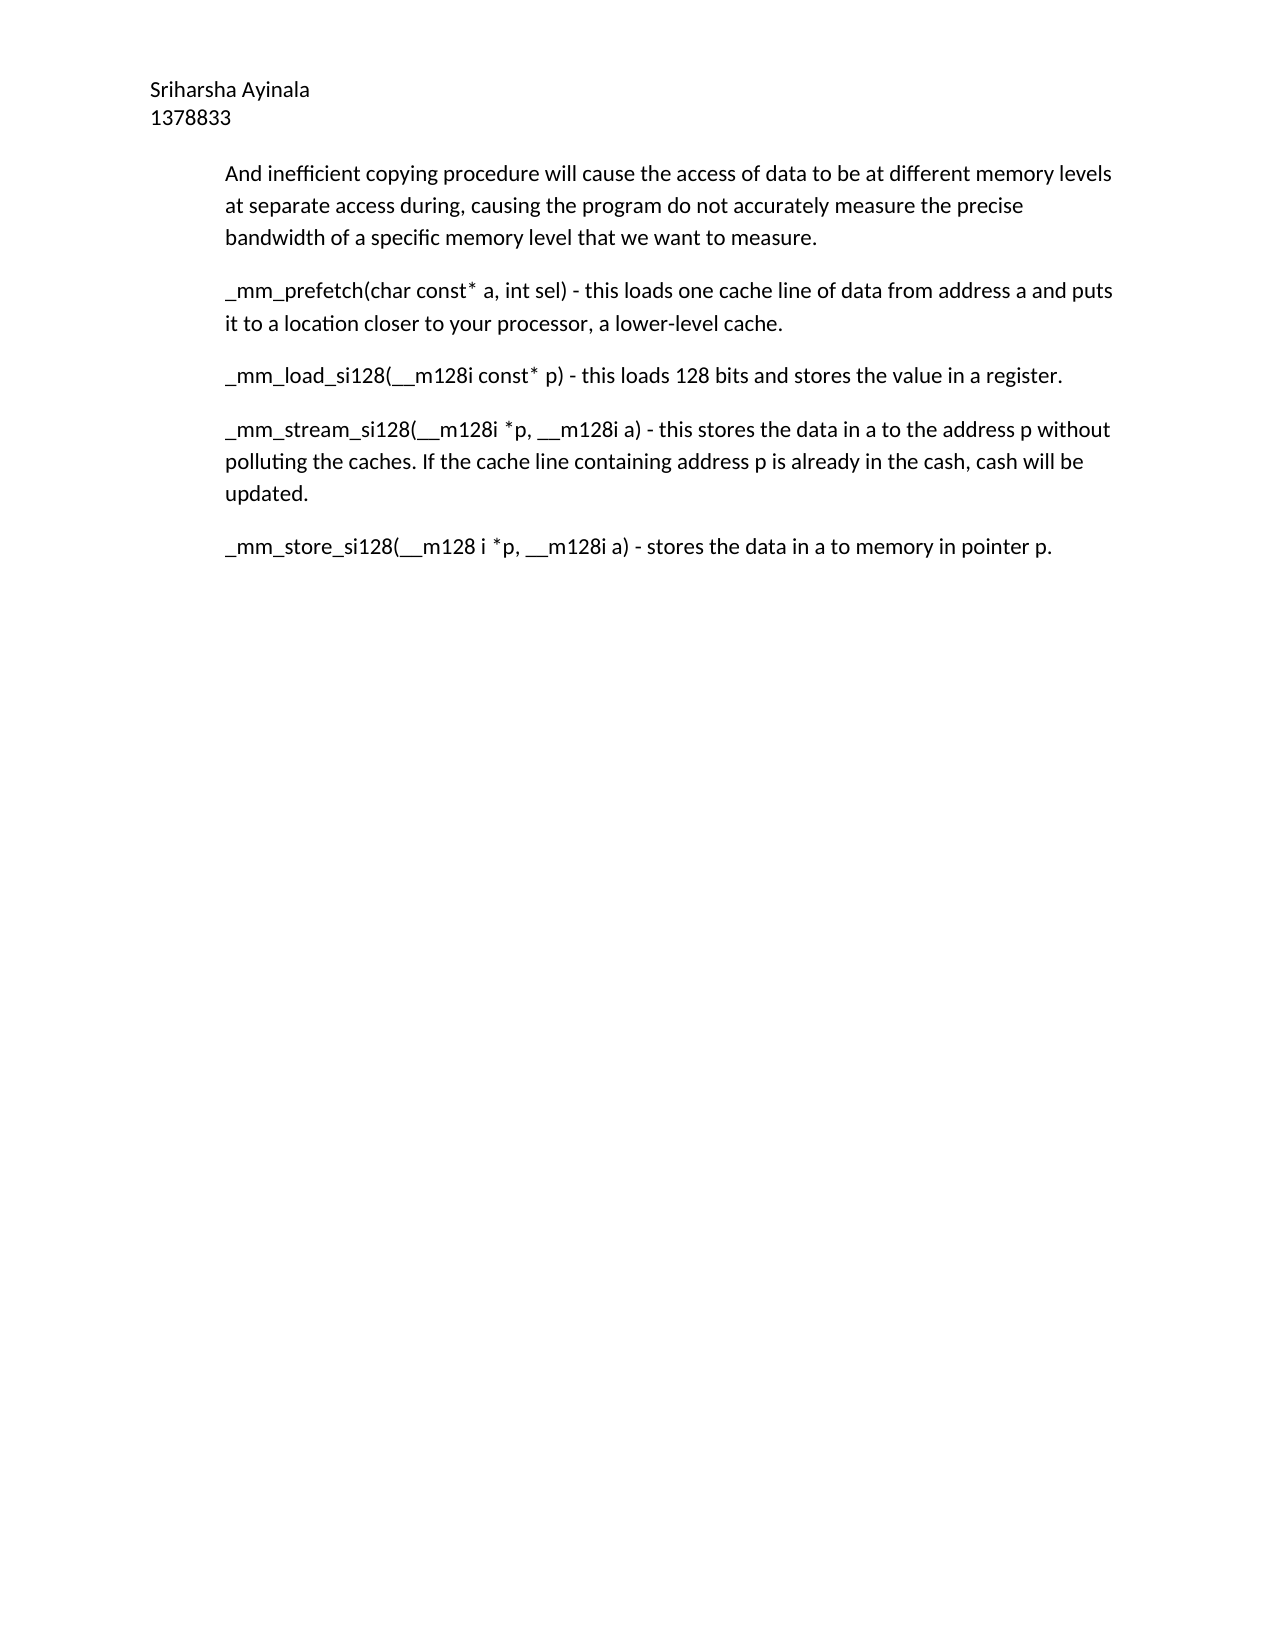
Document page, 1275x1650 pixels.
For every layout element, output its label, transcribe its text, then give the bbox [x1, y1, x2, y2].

text _mm_store_si128(__m128 i *p, __m128i a) - stores the data in a to memory in pointer p. [225, 532, 1125, 560]
text _mm_load_si128(__m128i const* p) - this loads 128 bits and stores the value in a register. [225, 362, 1125, 390]
text And inefficient copying procedure will cause the access of data to be at different memory levels at separate access during, causing the program do not accurately measure the precise bandwidth of a specific memory level that we want to measure. [225, 159, 1125, 251]
text _mm_prefetch(char const* a, int sel) - this loads one cache line of data from address a and puts it to a location closer to your processor, a lower-level cache. [225, 276, 1125, 337]
text _mm_stream_si128(__m128i *p, __m128i a) - this stores the data in a to the address p without polluting the caches. If the cache line containing address p is already in the cash, cash will be updated. [225, 415, 1125, 507]
